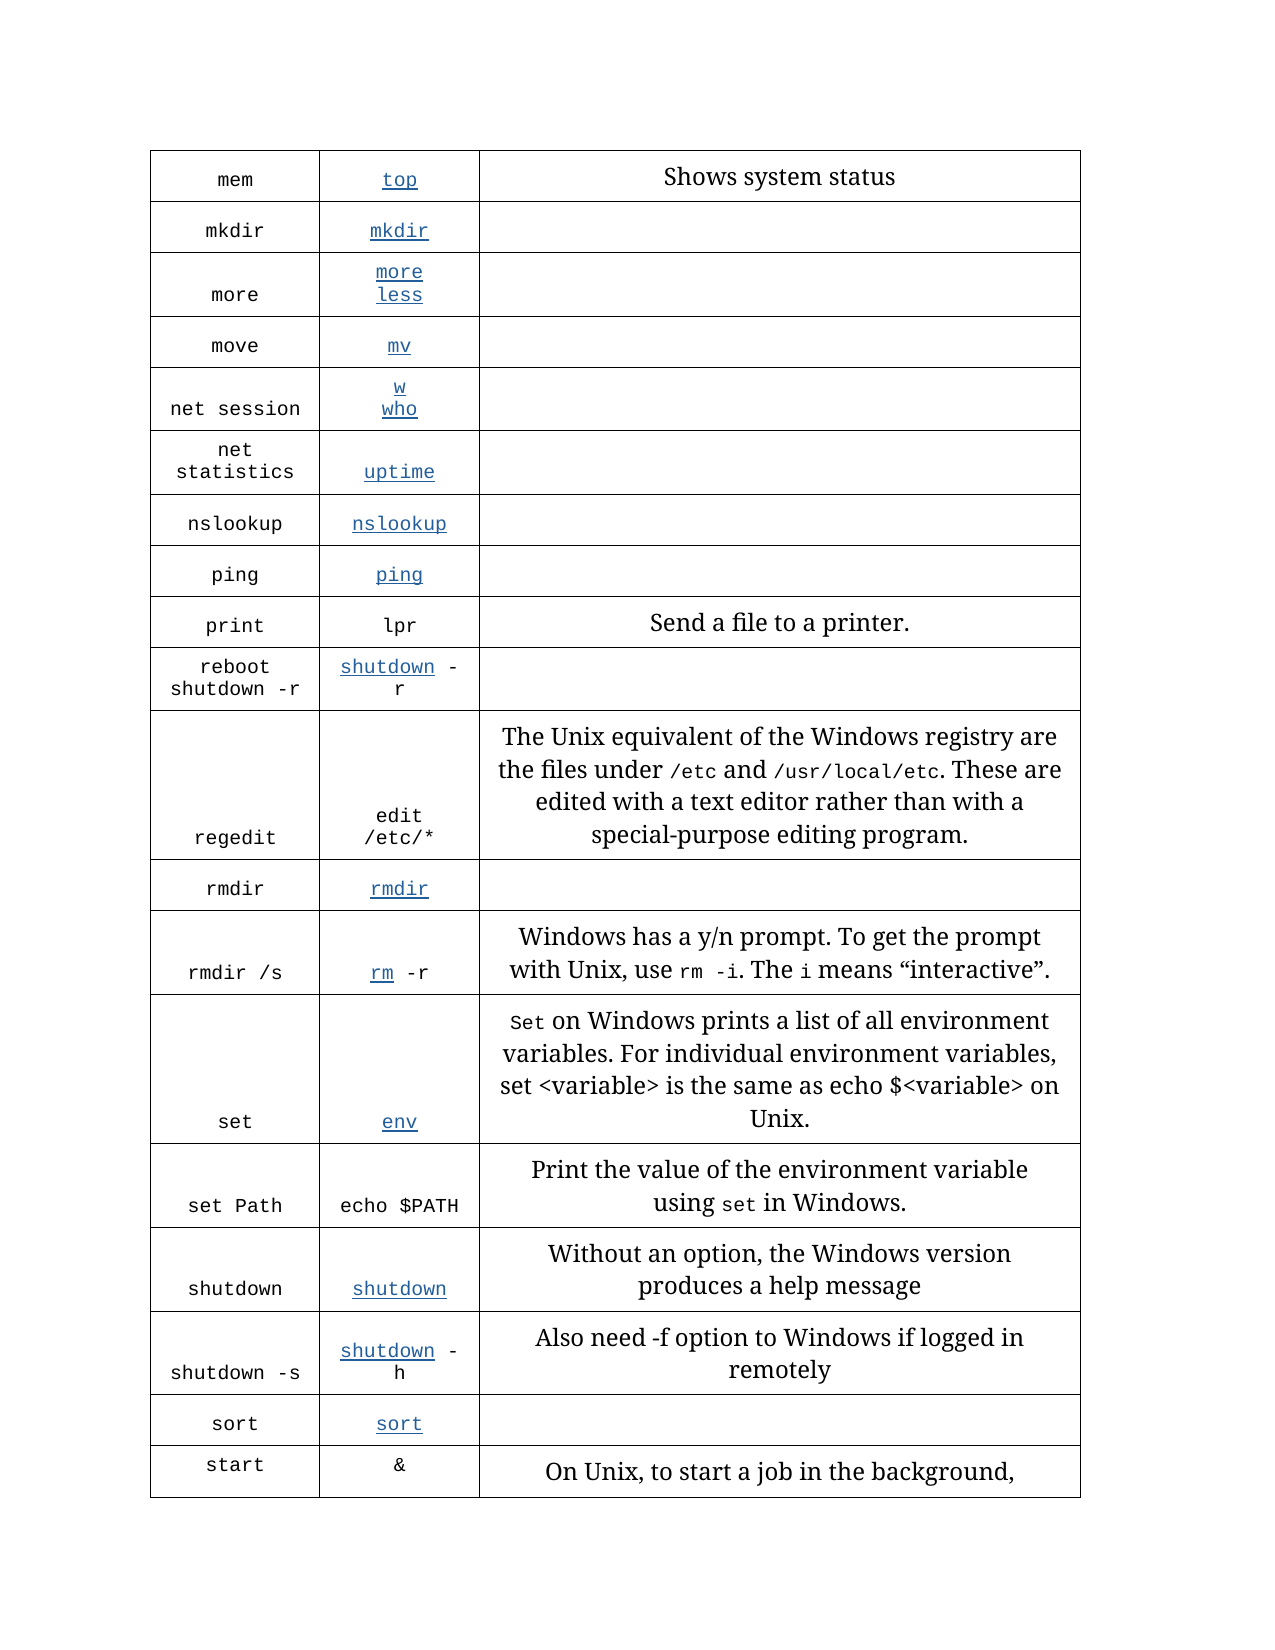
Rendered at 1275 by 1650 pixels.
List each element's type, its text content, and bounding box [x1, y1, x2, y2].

table_cell [480, 202, 1080, 252]
table_cell move [151, 317, 319, 367]
table_cell [480, 368, 1080, 430]
table_cell print [151, 597, 319, 647]
table_cell nslookup [151, 495, 319, 544]
table_cell & [320, 1446, 479, 1497]
table_cell Also need -f option to Windows if logged in remotely [480, 1312, 1080, 1394]
table_cell mem [151, 151, 319, 201]
table_cell [480, 648, 1080, 710]
table_cell sort [320, 1395, 479, 1445]
table_cell net session [151, 368, 319, 430]
table_cell ping [151, 546, 319, 596]
table_cell shutdown [151, 1228, 319, 1311]
table_cell [480, 495, 1080, 544]
table_cell mv [320, 317, 479, 367]
table_cell mkdir [320, 202, 479, 252]
table_cell Windows has a y/n prompt. To get the prompt with Unix, use rm -i. The i means “interactive”. [480, 911, 1080, 994]
table_cell top [320, 151, 479, 201]
table_cell reboot shutdown -r [151, 648, 319, 710]
table_cell more [151, 253, 319, 316]
table_cell Shows system status [480, 151, 1080, 201]
table_cell more less [320, 253, 479, 316]
table_cell edit /etc/* [320, 711, 479, 859]
table_cell net statistics [151, 431, 319, 493]
table_cell [480, 253, 1080, 316]
table_cell lpr [320, 597, 479, 647]
table_cell mkdir [151, 202, 319, 252]
table_cell nslookup [320, 495, 479, 544]
table_cell shutdown -r [320, 648, 479, 710]
table_cell shutdown -s [151, 1312, 319, 1394]
table_cell w who [320, 368, 479, 430]
table_cell [480, 431, 1080, 493]
table_cell [480, 1395, 1080, 1445]
table_cell sort [151, 1395, 319, 1445]
table_cell start [151, 1446, 319, 1497]
table_cell regedit [151, 711, 319, 859]
table_cell shutdown [320, 1228, 479, 1311]
table_cell echo $PATH [320, 1144, 479, 1227]
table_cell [480, 1446, 1080, 1497]
table_cell rmdir [151, 860, 319, 910]
table_cell rm -r [320, 911, 479, 994]
table_cell Print the value of the environment variable using set in Windows. [480, 1144, 1080, 1227]
table_cell env [320, 995, 479, 1143]
table_cell [480, 317, 1080, 367]
table_cell rmdir /s [151, 911, 319, 994]
table_cell The Unix equivalent of the Windows registry are the files under /etc and /usr/local/etc. These are edited with a text editor rather than with a special-purpose editing program. [480, 711, 1080, 859]
table_cell Send a file to a printer. [480, 597, 1080, 647]
table_cell [480, 860, 1080, 910]
table_cell set [151, 995, 319, 1143]
table_cell shutdown -h [320, 1312, 479, 1394]
table_cell set Path [151, 1144, 319, 1227]
table_cell Without an option, the Windows version produces a help message [480, 1228, 1080, 1311]
table_cell uptime [320, 431, 479, 493]
table_cell [480, 546, 1080, 596]
table_cell ping [320, 546, 479, 596]
table_cell Set on Windows prints a list of all environment variables. For individual environment variables, set <variable> is the same as echo $<variable> on Unix. [480, 995, 1080, 1143]
table_cell rmdir [320, 860, 479, 910]
